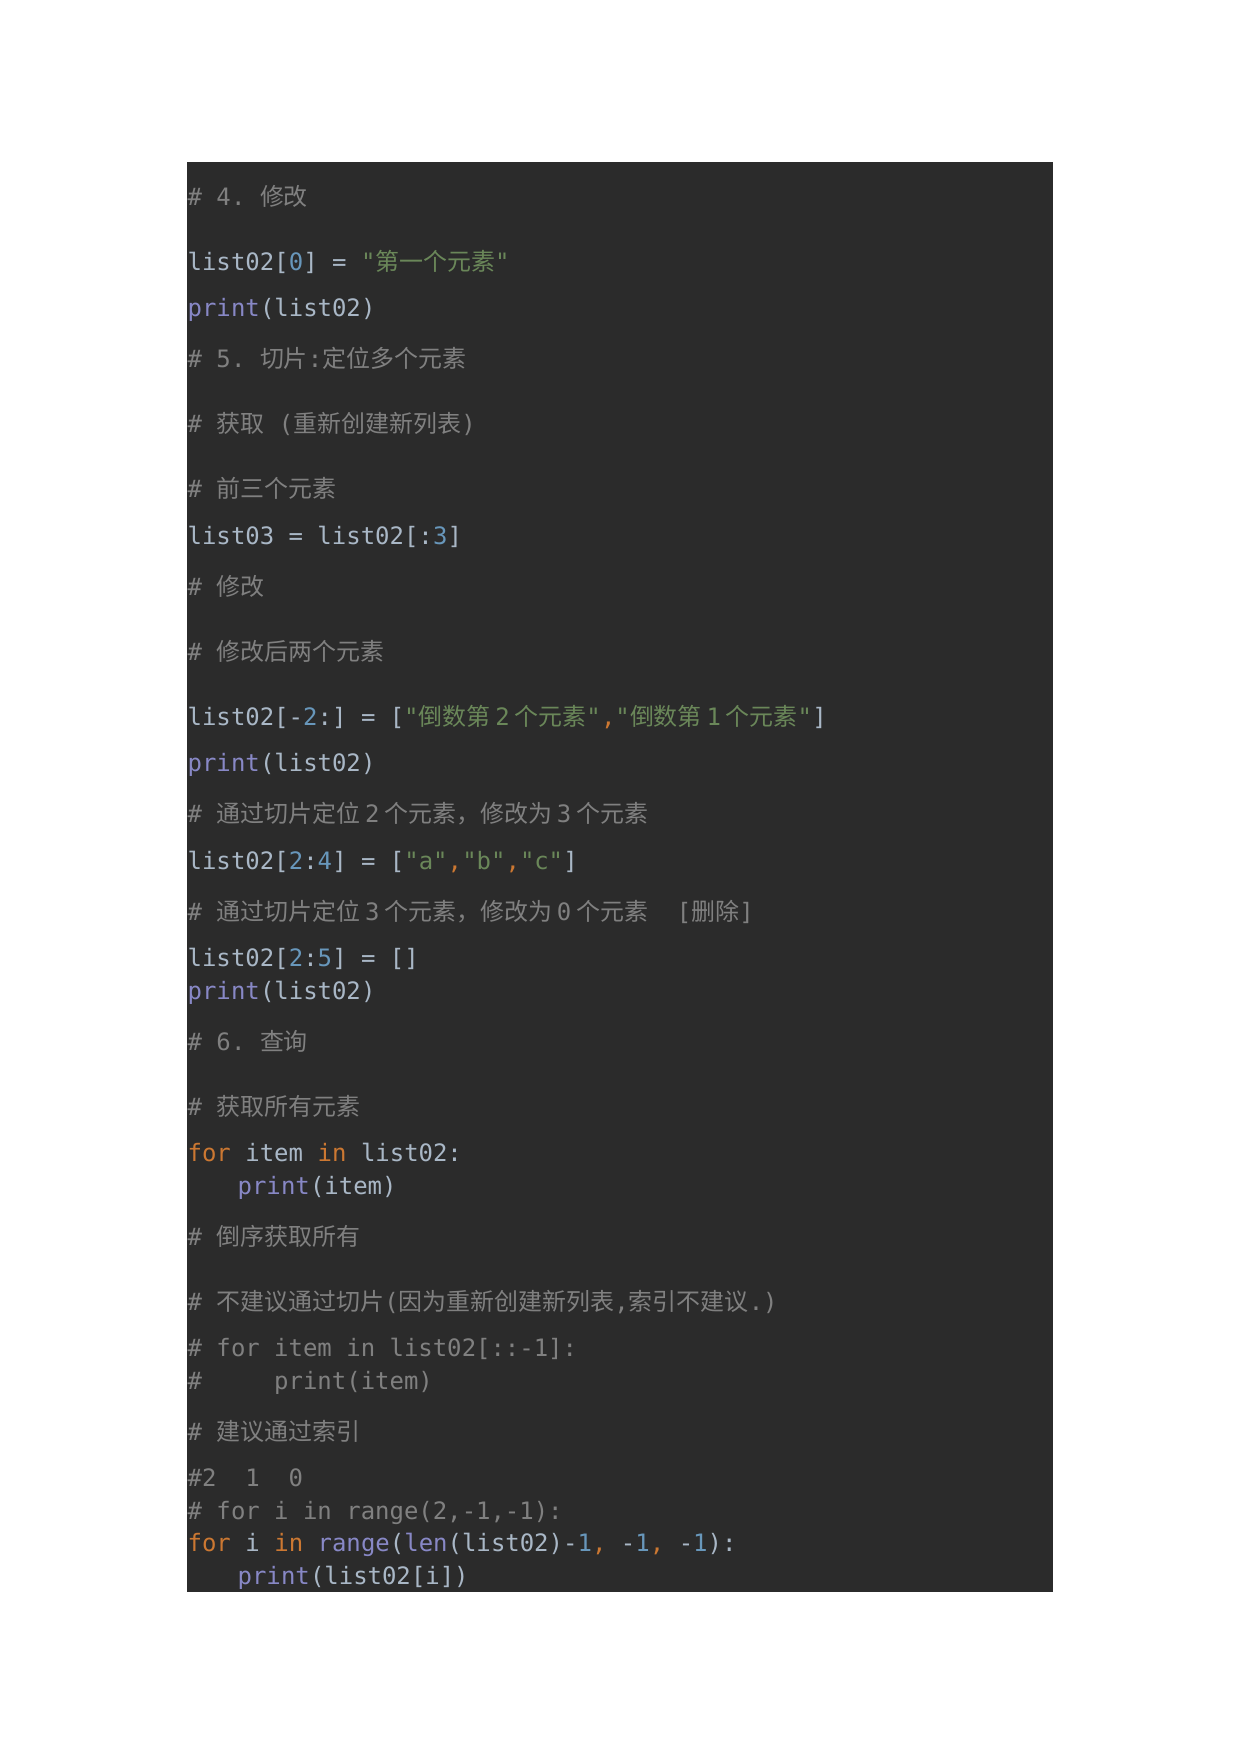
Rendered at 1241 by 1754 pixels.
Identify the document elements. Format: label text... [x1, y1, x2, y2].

text # 倒序获取所有 [187, 1202, 1053, 1267]
text print(item) [187, 1169, 1053, 1202]
text list02[2:4] = ["a","b","c"] [187, 844, 1053, 877]
text # print(item) [187, 1364, 1053, 1397]
text # for item in list02[::-1]: [187, 1332, 1053, 1364]
text # 通过切片定位2个元素，修改为3个元素 [187, 779, 1053, 844]
text # for i in range(2,-1,-1): [187, 1494, 1053, 1527]
text list02[2:5] = [] [187, 942, 1053, 974]
text for i in range(len(list02)-1, -1, -1): [187, 1527, 1053, 1559]
text print(list02) [187, 974, 1053, 1007]
text # 建议通过索引 [187, 1397, 1053, 1462]
text list02[-2:] = ["倒数第2个元素","倒数第1个元素"] [187, 682, 1053, 747]
text list03 = list02[:3] [187, 519, 1053, 552]
text print(list02) [187, 747, 1053, 779]
text # 修改 [187, 552, 1053, 617]
text # 前三个元素 [187, 454, 1053, 519]
text # 6. 查询 [187, 1007, 1053, 1072]
text # 获取所有元素 [187, 1072, 1053, 1137]
text print(list02[i]) [187, 1559, 1053, 1592]
text # 4. 修改 [187, 162, 1053, 227]
text #2 1 0 [187, 1462, 1053, 1494]
text for item in list02: [187, 1137, 1053, 1169]
text # 5. 切片:定位多个元素 [187, 324, 1053, 389]
text # 不建议通过切片(因为重新创建新列表,索引不建议.) [187, 1267, 1053, 1332]
text # 获取 (重新创建新列表) [187, 389, 1053, 454]
text # 通过切片定位3个元素，修改为0个元素 [删除] [187, 877, 1053, 942]
text list02[0] = "第一个元素" [187, 227, 1053, 292]
text print(list02) [187, 292, 1053, 324]
text # 修改后两个元素 [187, 617, 1053, 682]
